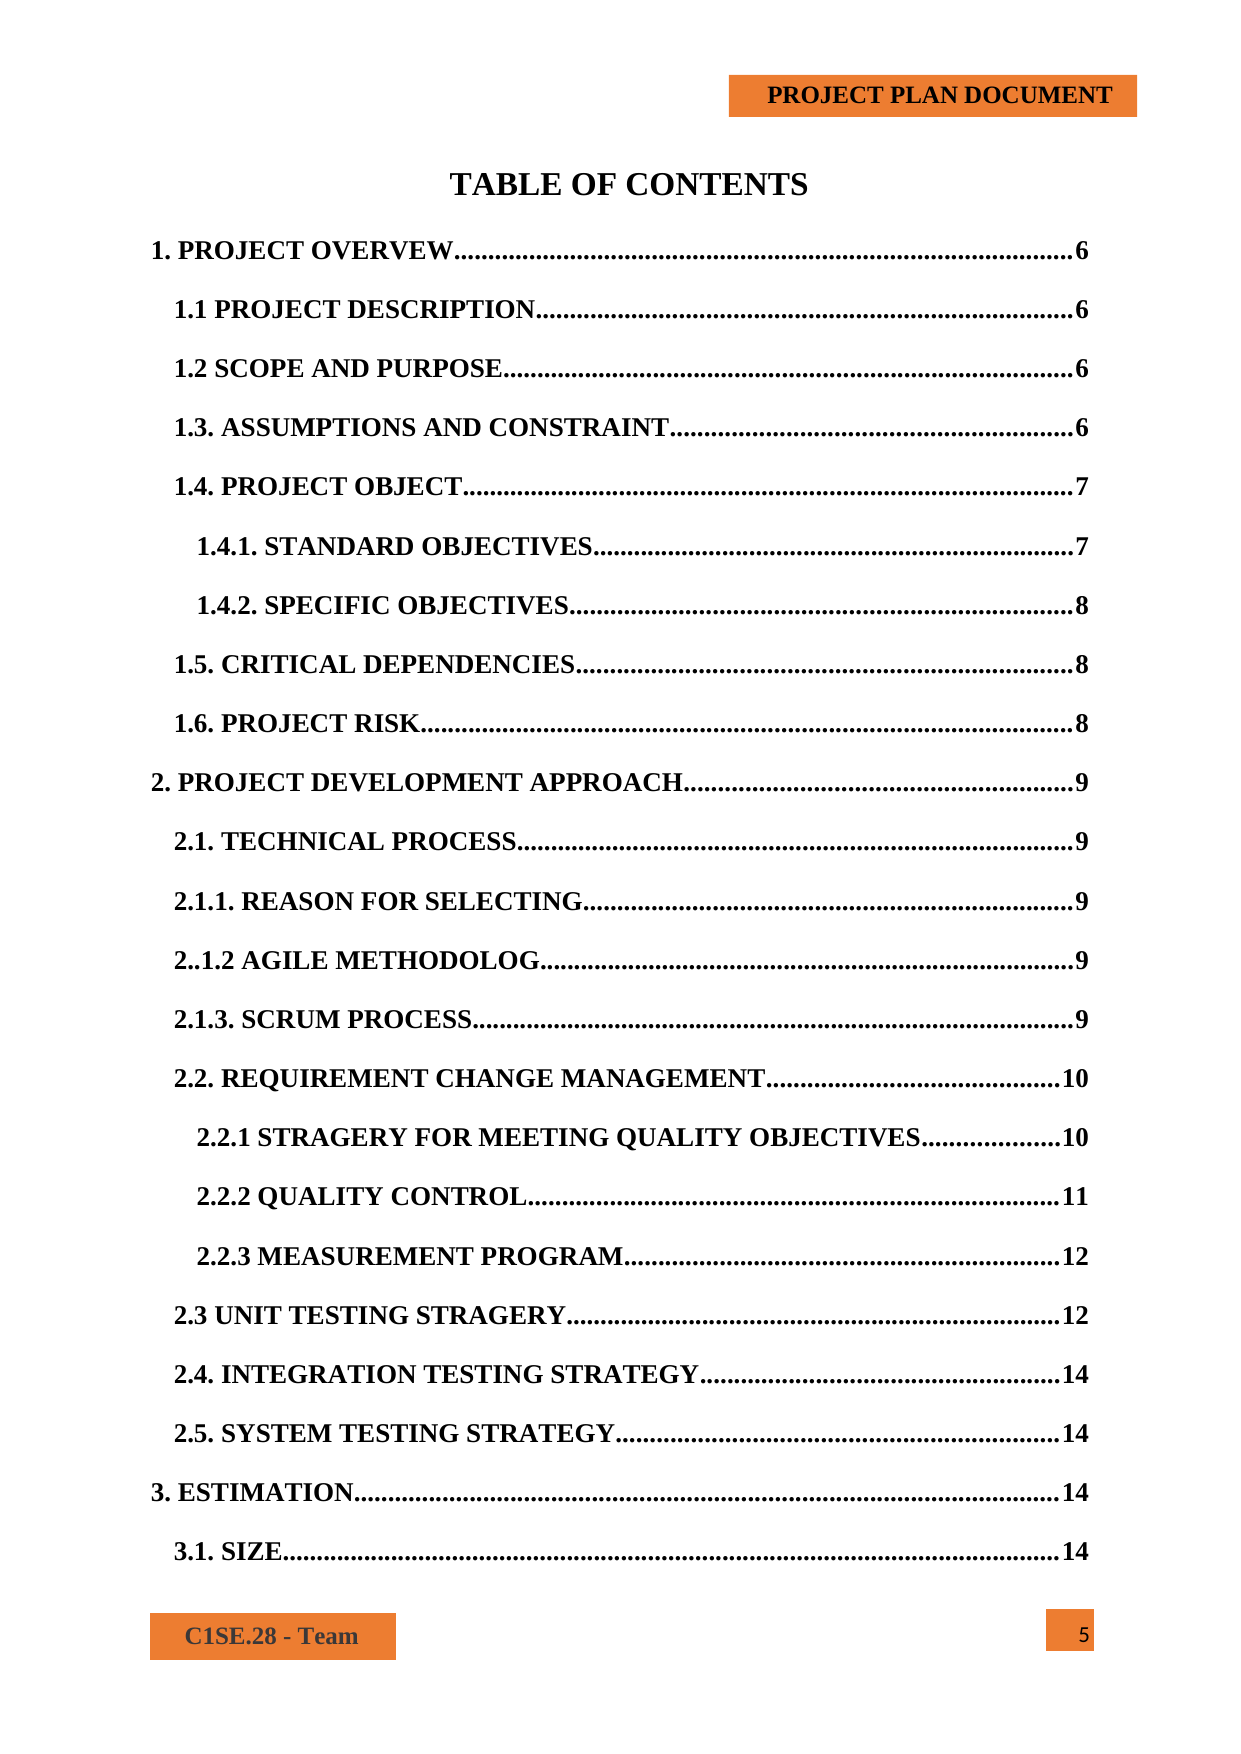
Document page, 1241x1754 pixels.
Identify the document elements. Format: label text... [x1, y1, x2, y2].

text TABLE OF CONTENTS [151, 164, 1107, 202]
